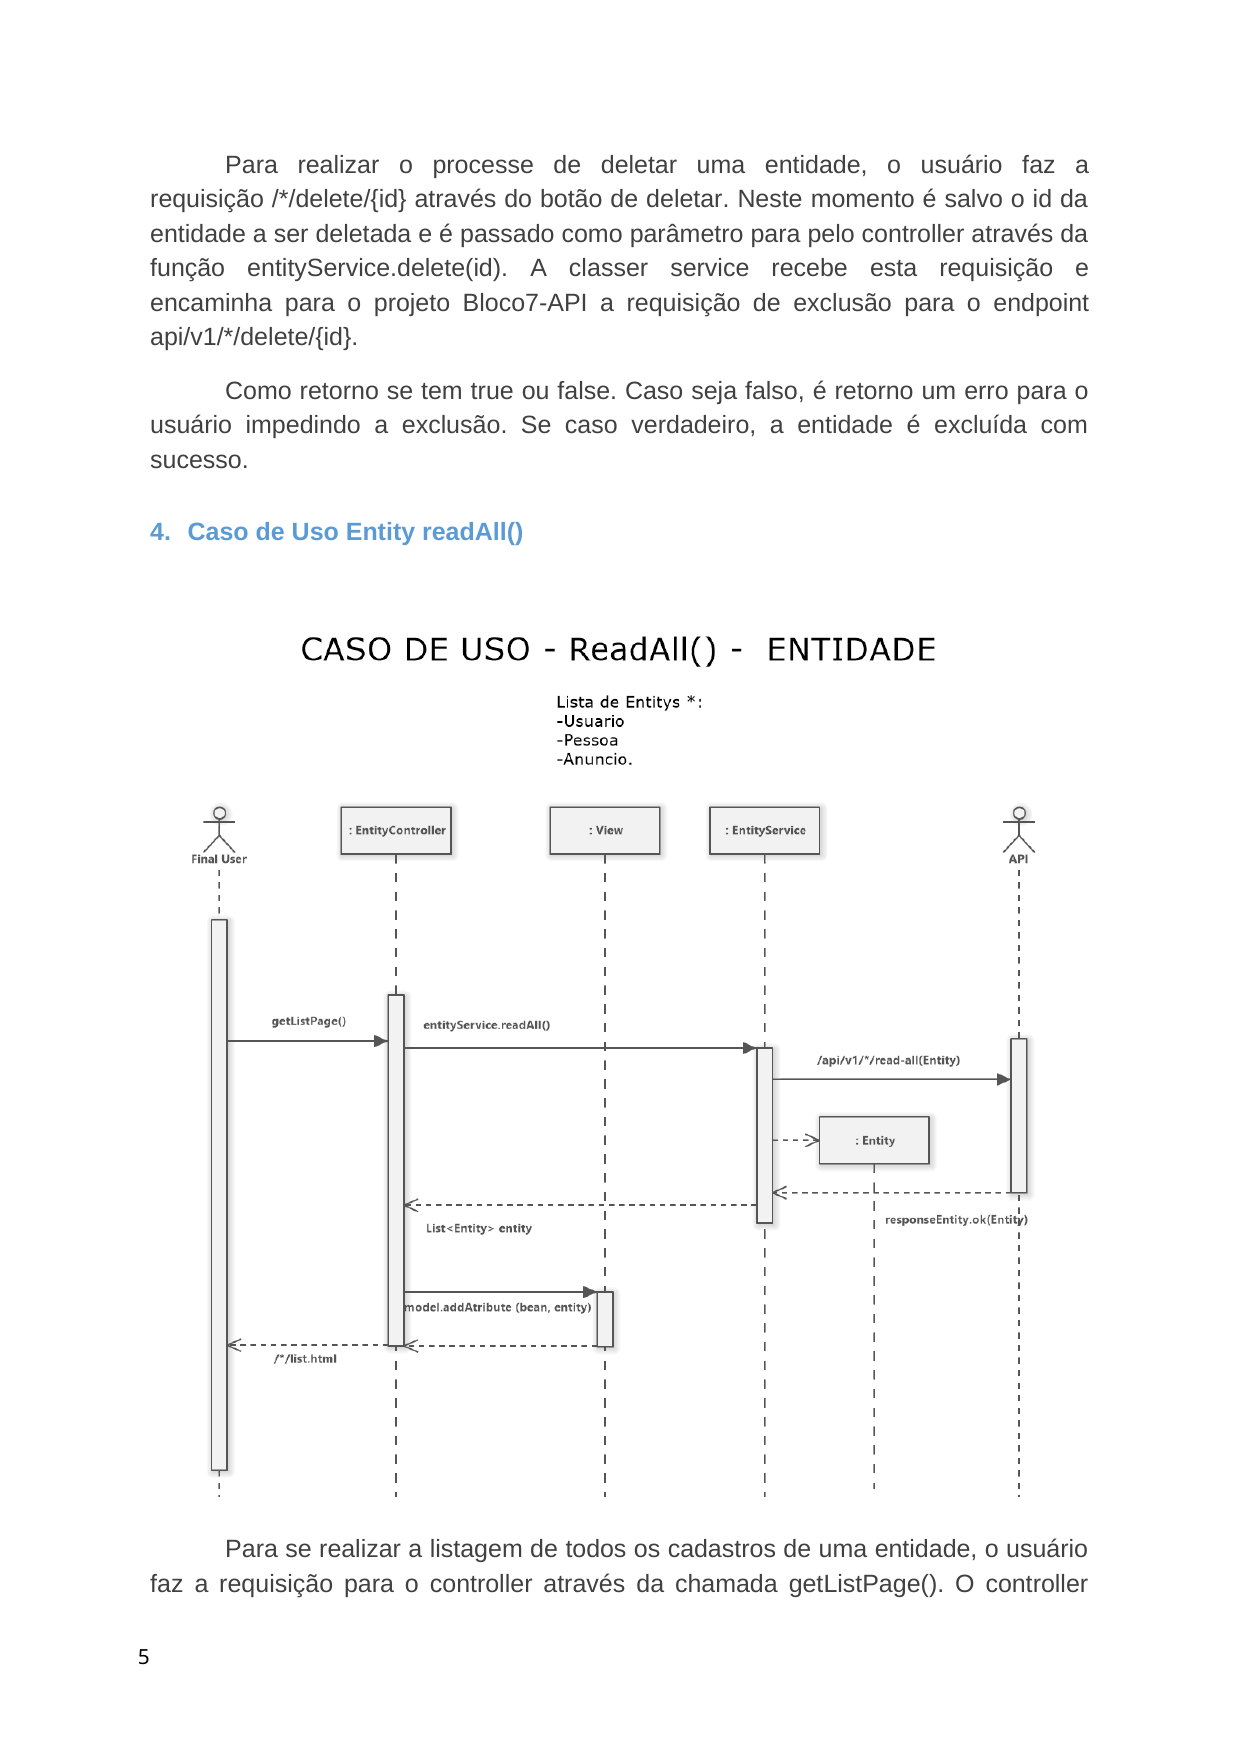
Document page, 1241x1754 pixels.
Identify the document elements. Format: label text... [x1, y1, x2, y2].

text Como retorno se tem true ou false. Caso seja falso, é retorno um erro para o usuário impedindo a exclusão. Se caso verdadeiro, a entidade é excluída com sucesso. [150, 376, 1090, 473]
text Para realizar o processe de deletar uma entidade, o usuário faz a requisição /*/delete/{id} através do botão de deletar. Neste momento é salvo o id da entidade a ser deletada e é passado como parâmetro para pelo controller através da função entityService.delete(id). A classer service recebe esta requisição e encaminha para o projeto Bloco7-API a requisição de exclusão para o endpoint api/v1/*/delete/{id}. [150, 150, 1090, 351]
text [150, 1534, 1090, 1598]
picture [150, 602, 1088, 1512]
subtitle Caso de Uso Entity readAll() [150, 517, 1090, 545]
